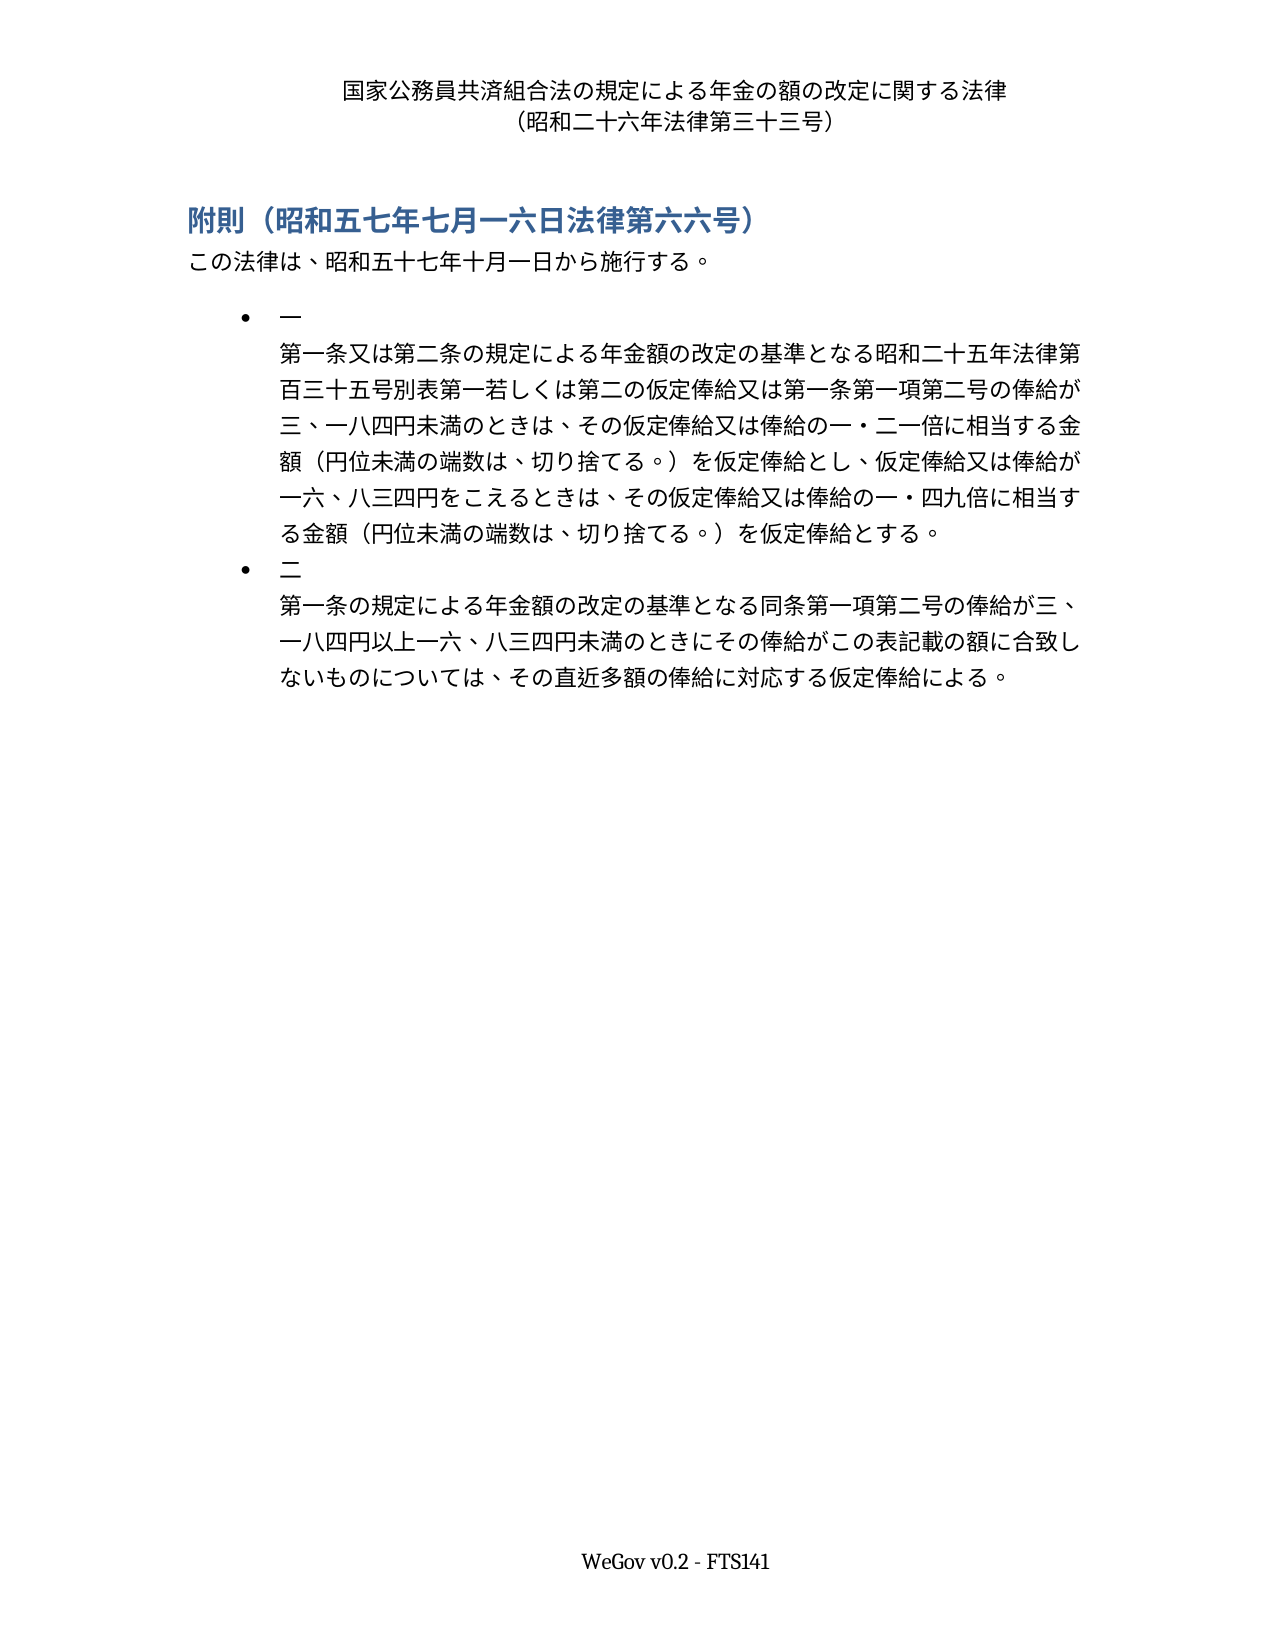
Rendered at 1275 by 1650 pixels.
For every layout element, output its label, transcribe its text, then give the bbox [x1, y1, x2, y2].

list 二 第一条の規定による年金額の改定の基準となる同条第一項第二号の俸給が三、一八四円以上一六、八三四円未満のときにその俸給がこの表記載の額に合致しないものについては、その直近多額の俸給に対応する仮定俸給による。 [242, 554, 1087, 693]
list 一 第一条又は第二条の規定による年金額の改定の基準となる昭和二十五年法律第百三十五号別表第一若しくは第二の仮定俸給又は第一条第一項第二号の俸給が三、一八四円未満のときは、その仮定俸給又は俸給の一・二一倍に相当する金額（円位未満の端数は、切り捨てる。）を仮定俸給とし、仮定俸給又は俸給が一六、八三四円をこえるときは、その仮定俸給又は俸給の一・四九倍に相当する金額（円位未満の端数は、切り捨てる。）を仮定俸給とする。 [242, 302, 1087, 549]
text この法律は、昭和五十七年十月一日から施行する。 [187, 246, 1087, 277]
subtitle 附則（昭和五七年七月一六日法律第六六号） [187, 200, 1087, 240]
